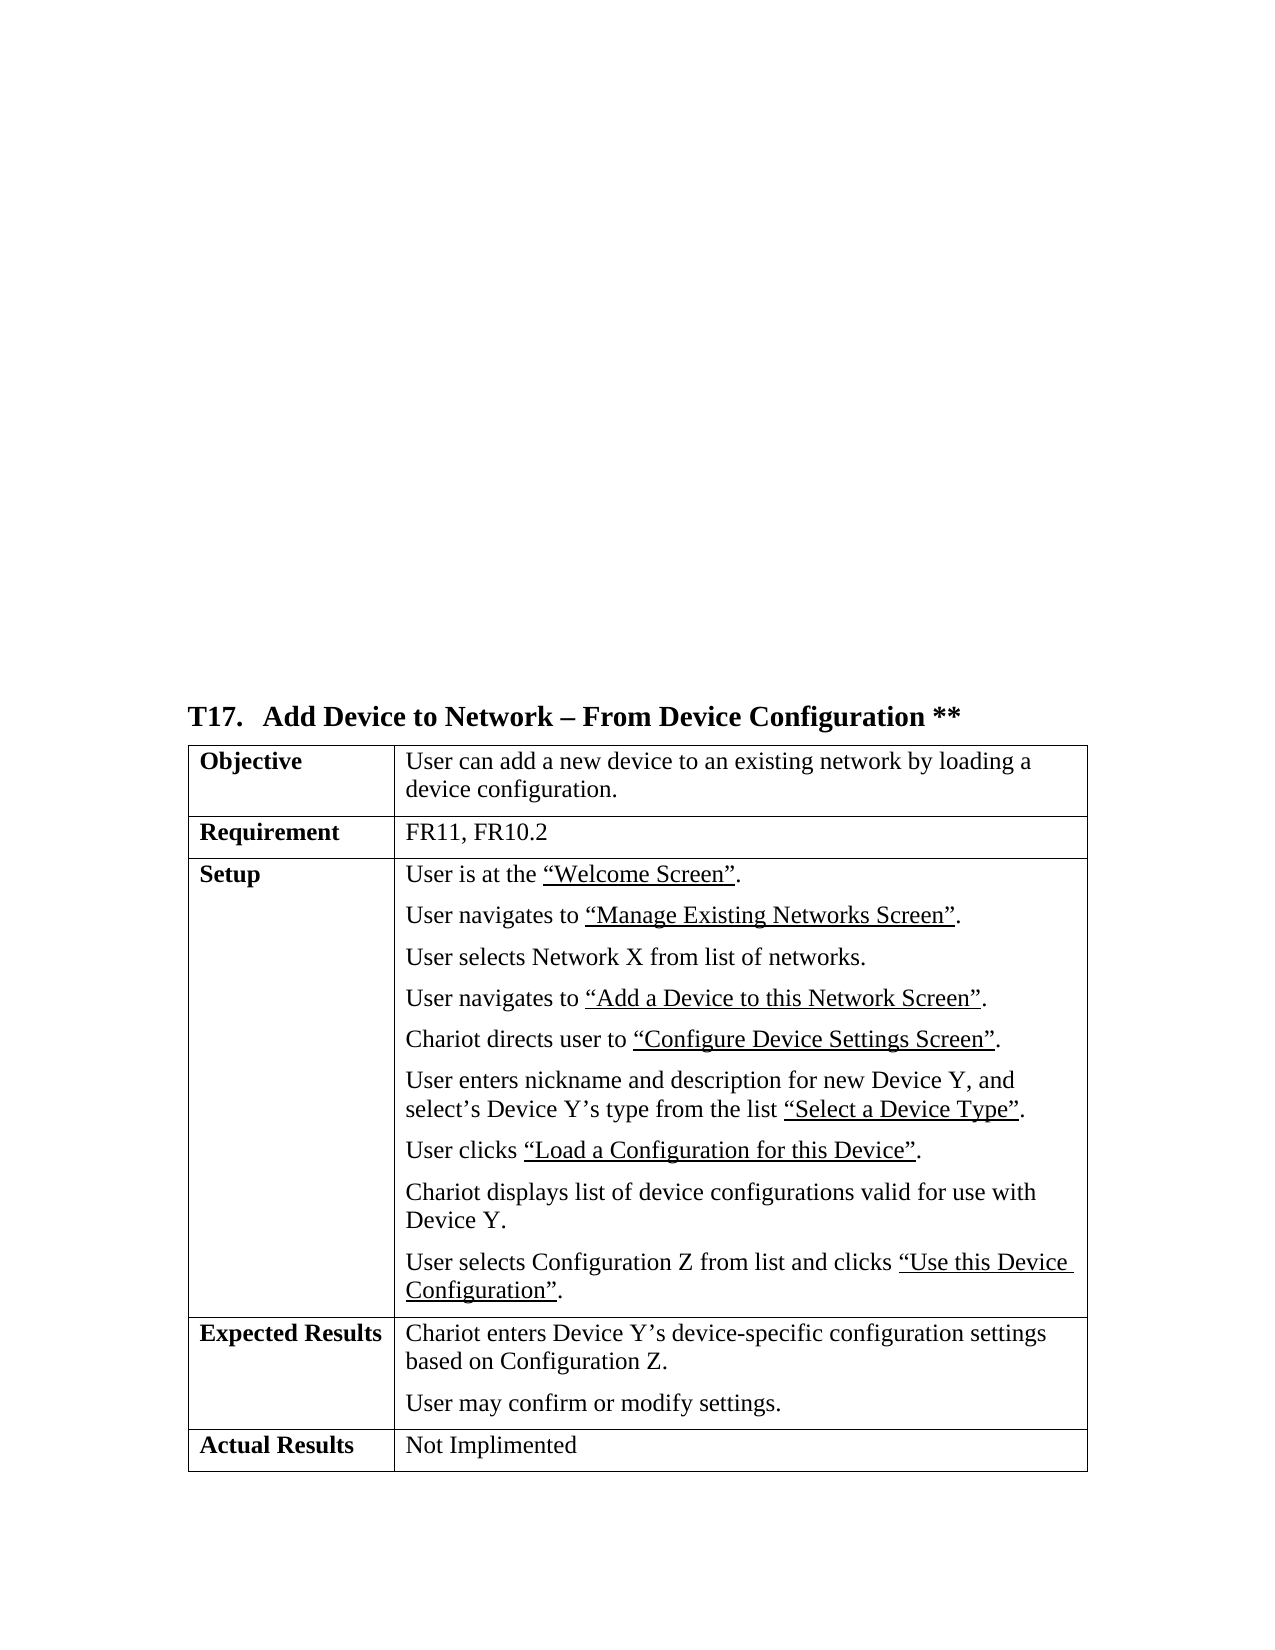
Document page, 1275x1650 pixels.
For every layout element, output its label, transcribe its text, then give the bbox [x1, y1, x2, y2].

table_cell Setup [189, 859, 394, 1317]
table_cell Chariot enters Device Y’s device-specific configuration settings based on Configuration Z. User may confirm or modify settings. [395, 1318, 1087, 1429]
table_cell User is at the “Welcome Screen”. User navigates to “Manage Existing Networks Screen”. User selects Network X from list of networks. User navigates to “Add a Device to this Network Screen”. Chariot directs user to “Configure Device Settings Screen”. User enters nickname and description for new Device Y, and select’s Device Y’s type from the list “Select a Device Type”. User clicks “Load a Configuration for this Device”. Chariot displays list of device configurations valid for use with Device Y. User selects Configuration Z from list and clicks “Use this Device Configuration”. [395, 859, 1087, 1317]
table_cell Not Implimented [395, 1430, 1087, 1471]
text Add Device to Network – From Device Configuration ** [187, 699, 1087, 732]
table_cell Requirement [189, 817, 394, 858]
table_cell Expected Results [189, 1318, 394, 1429]
table_cell FR11, FR10.2 [395, 817, 1087, 858]
table_header Objective [189, 746, 394, 816]
table_cell Actual Results [189, 1430, 394, 1471]
table_header User can add a new device to an existing network by loading a device configuration. [395, 746, 1087, 816]
